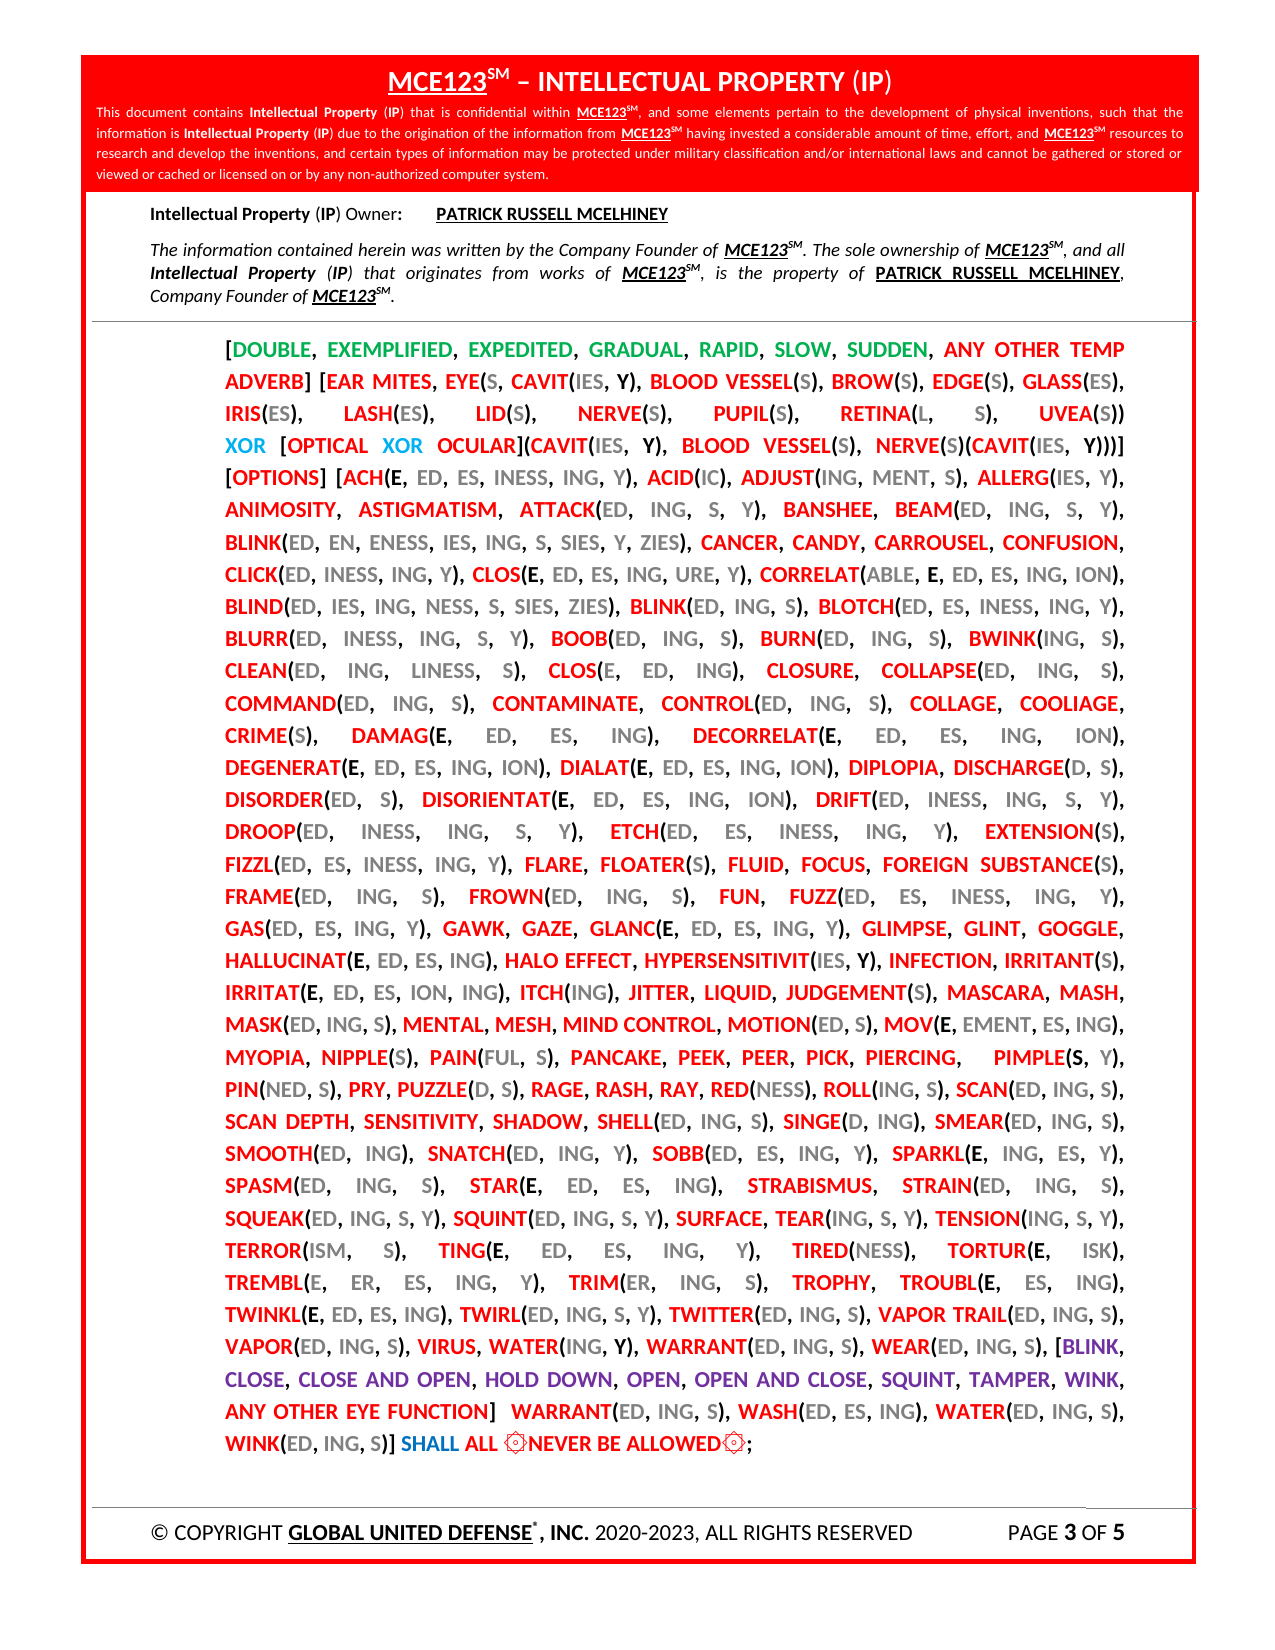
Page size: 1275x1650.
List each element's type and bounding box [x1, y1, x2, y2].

text [225, 335, 1125, 1458]
